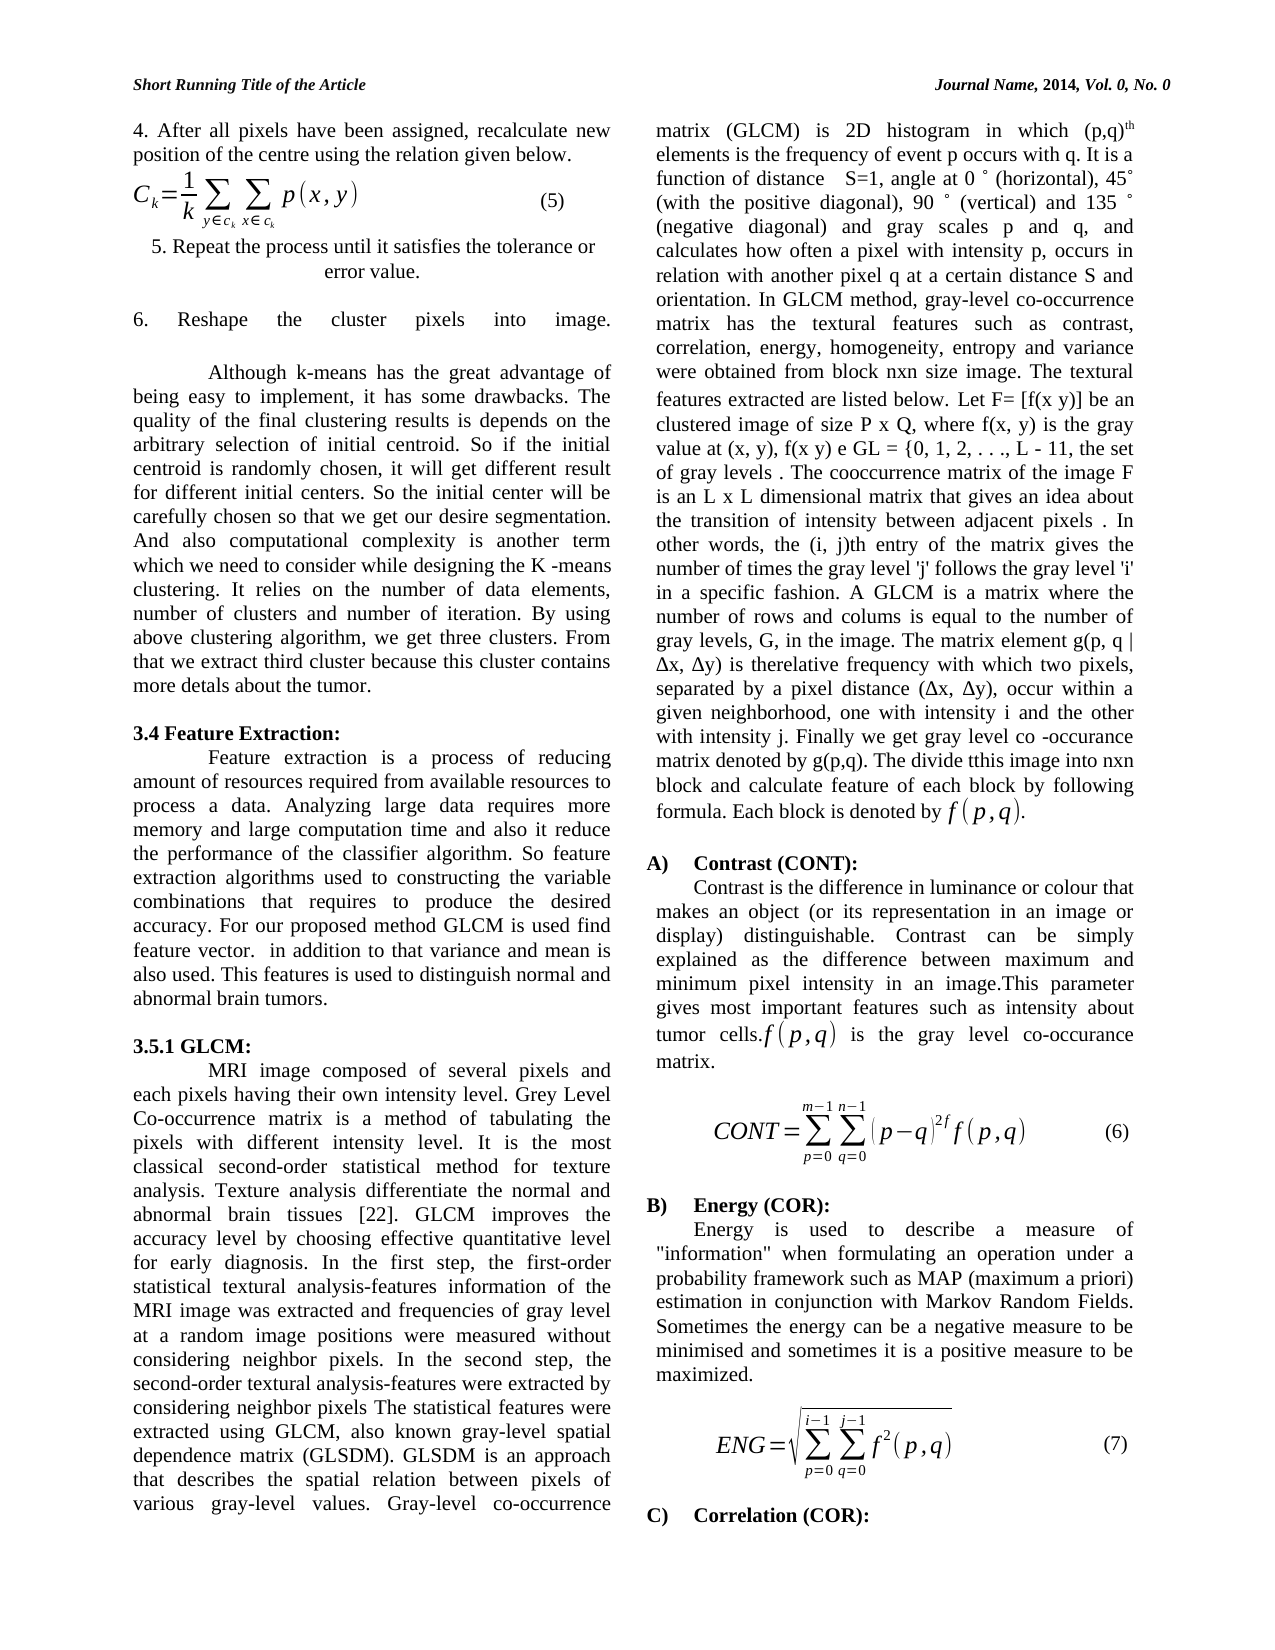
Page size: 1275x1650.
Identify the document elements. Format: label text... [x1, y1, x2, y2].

text (5) [133, 166, 611, 230]
list Energy (COR): [646, 1193, 1134, 1217]
text Feature extraction is a process of reducing amount of resources required from available resources to process a data. Analyzing large data requires more memory and large computation time and also it reduce the performance of the classifier algorithm. So feature extraction algorithms used to constructing the variable combinations that requires to produce the desired accuracy. For our proposed method GLCM is used find feature vector. in addition to that variance and mean is also used. This features is used to distinguish normal and abnormal brain tumors. [133, 745, 611, 1010]
text MRI image composed of several pixels and each pixels having their own intensity level. Grey Level Co-occurrence matrix is a method of tabulating the pixels with different intensity level. It is the most classical second-order statistical method for texture analysis. Texture analysis differentiate the normal and abnormal brain tissues [22]. GLCM improves the accuracy level by choosing effective quantitative level for early diagnosis. In the first step, the first-order statistical textural analysis-features information of the MRI image was extracted and frequencies of gray level at a random image positions were measured without considering neighbor pixels. In the second step, the second-order textural analysis-features were extracted by considering neighbor pixels The statistical features were extracted using GLCM, also known gray-level spatial dependence matrix (GLSDM). GLSDM is an approach that describes the spatial relation between pixels of various gray-level values. Gray-level co-occurrence matrix (GLCM) is 2D histogram in which (p,q)th elements is the frequency of event p occurs with q. It is a function of distance S=1, angle at 0 ˚ (horizontal), 45˚ (with the positive diagonal), 90 ˚ (vertical) and 135 ˚ (negative diagonal) and gray scales p and q, and calculates how often a pixel with intensity p, occurs in relation with another pixel q at a certain distance S and orientation. In GLCM method, gray-level co-occurrence matrix has the textural features such as contrast, correlation, energy, homogeneity, entropy and variance were obtained from block nxn size image. The textural features extracted are listed below. Let F= [f(x y)] be an clustered image of size P x Q, where f(x, y) is the gray value at (x, y), f(x y) e GL = {0, 1, 2, . . ., L - 11, the set of gray levels . The cooccurrence matrix of the image F is an L x L dimensional matrix that gives an idea about the transition of intensity between adjacent pixels . In other words, the (i, j)th entry of the matrix gives the number of times the gray level 'j' follows the gray level 'i' in a specific fashion. A GLCM is a matrix where the number of rows and colums is equal to the number of gray levels, G, in the image. The matrix element g(p, q | ∆x, ∆y) is therelative frequency with which two pixels, separated by a pixel distance (∆x, ∆y), occur within a given neighborhood, one with intensity i and the other with intensity j. Finally we get gray level co -occurance matrix denoted by g(p,q). The divide tthis image into nxn block and calculate feature of each block by following formula. Each block is denoted by . [656, 118, 1134, 827]
text (7) [656, 1407, 1134, 1479]
text MRI image composed of several pixels and each pixels having their own intensity level. Grey Level Co-occurrence matrix is a method of tabulating the pixels with different intensity level. It is the most classical second-order statistical method for texture analysis. Texture analysis differentiate the normal and abnormal brain tissues [22]. GLCM improves the accuracy level by choosing effective quantitative level for early diagnosis. In the first step, the first-order statistical textural analysis-features information of the MRI image was extracted and frequencies of gray level at a random image positions were measured without considering neighbor pixels. In the second step, the second-order textural analysis-features were extracted by considering neighbor pixels The statistical features were extracted using GLCM, also known gray-level spatial dependence matrix (GLSDM). GLSDM is an approach that describes the spatial relation between pixels of various gray-level values. Gray-level co-occurrence matrix (GLCM) is 2D histogram in which (p,q)th elements is the frequency of event p occurs with q. It is a function of distance S=1, angle at 0 ˚ (horizontal), 45˚ (with the positive diagonal), 90 ˚ (vertical) and 135 ˚ (negative diagonal) and gray scales p and q, and calculates how often a pixel with intensity p, occurs in relation with another pixel q at a certain distance S and orientation. In GLCM method, gray-level co-occurrence matrix has the textural features such as contrast, correlation, energy, homogeneity, entropy and variance were obtained from block nxn size image. The textural features extracted are listed below. Let F= [f(x y)] be an clustered image of size P x Q, where f(x, y) is the gray value at (x, y), f(x y) e GL = {0, 1, 2, . . ., L - 11, the set of gray levels . The cooccurrence matrix of the image F is an L x L dimensional matrix that gives an idea about the transition of intensity between adjacent pixels . In other words, the (i, j)th entry of the matrix gives the number of times the gray level 'j' follows the gray level 'i' in a specific fashion. A GLCM is a matrix where the number of rows and colums is equal to the number of gray levels, G, in the image. The matrix element g(p, q | ∆x, ∆y) is therelative frequency with which two pixels, separated by a pixel distance (∆x, ∆y), occur within a given neighborhood, one with intensity i and the other with intensity j. Finally we get gray level co -occurance matrix denoted by g(p,q). The divide tthis image into nxn block and calculate feature of each block by following formula. Each block is denoted by . [133, 1058, 611, 1515]
text 4. After all pixels have been assigned, recalculate new position of the centre using the relation given below. [133, 118, 611, 166]
text 5. Repeat the process until it satisfies the tolerance or error value. [133, 230, 611, 283]
text 3.4 Feature Extraction: [133, 721, 611, 745]
text (6) [656, 1097, 1134, 1164]
list Contrast (CONT): [646, 851, 1134, 875]
text Although k-means has the great advantage of being easy to implement, it has some drawbacks. The quality of the final clustering results is depends on the arbitrary selection of initial centroid. So if the initial centroid is randomly chosen, it will get different result for different initial centers. So the initial center will be carefully chosen so that we get our desire segmentation. And also computational complexity is another term which we need to consider while designing the K -means clustering. It relies on the number of data elements, number of clusters and number of iteration. By using above clustering algorithm, we get three clusters. From that we extract third cluster because this cluster contains more detals about the tumor. [133, 360, 611, 697]
text 6. Reshape the cluster pixels into image. [133, 307, 611, 360]
text 3.5.1 GLCM: [133, 1034, 611, 1058]
list Contrast is the difference in luminance or colour that makes an object (or its representation in an image or display) distinguishable. Contrast can be simply explained as the difference between maximum and minimum pixel intensity in an image.This parameter gives most important features such as intensity about tumor cells. is the gray level co-occurance matrix. [656, 875, 1134, 1073]
list Energy is used to describe a measure of "information" when formulating an operation under a probability framework such as MAP (maximum a priori) estimation in conjunction with Markov Random Fields. Sometimes the energy can be a negative measure to be minimised and sometimes it is a positive measure to be maximized. [656, 1217, 1134, 1386]
list Correlation (COR): [646, 1503, 1134, 1527]
